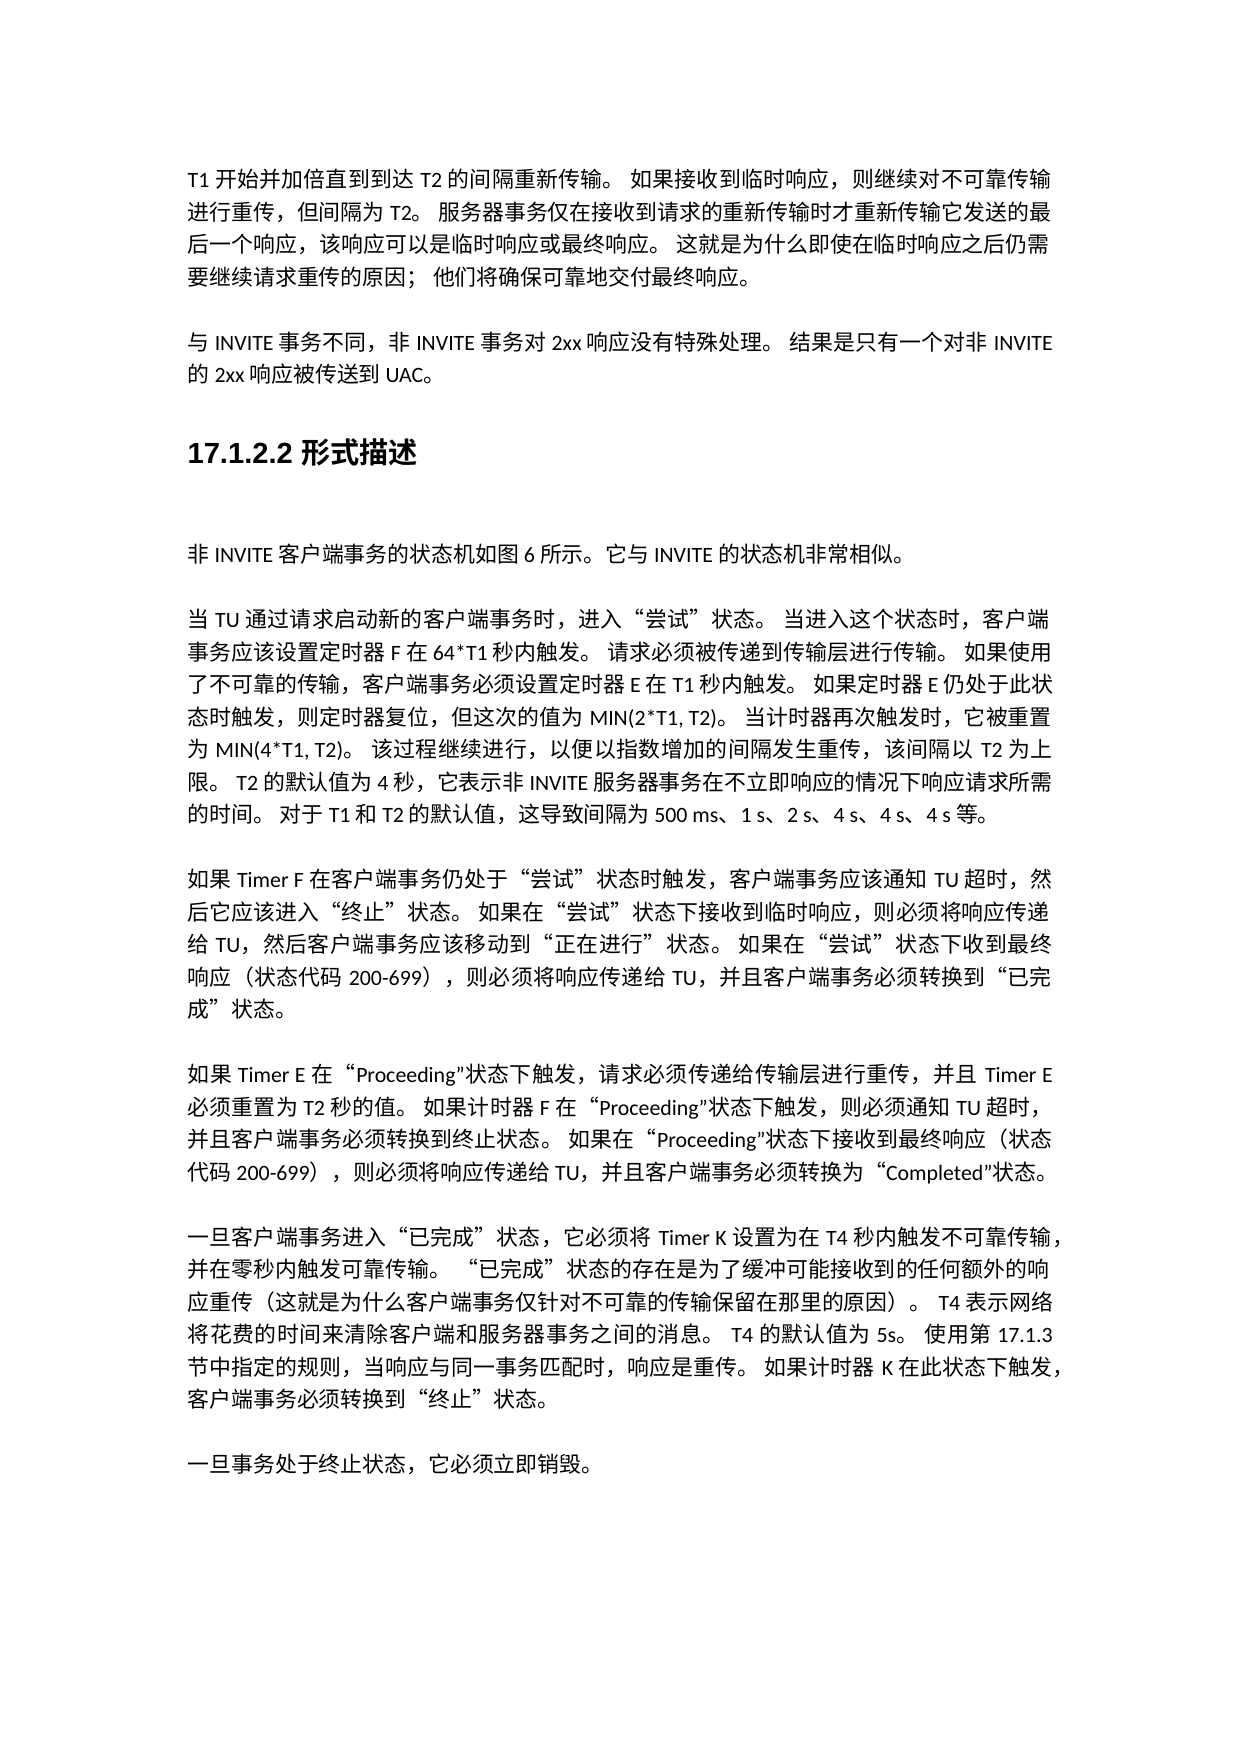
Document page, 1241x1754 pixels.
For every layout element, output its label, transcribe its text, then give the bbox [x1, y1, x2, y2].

text 与 INVITE 事务不同，非 INVITE 事务对 2xx 响应没有特殊处理。 结果是只有一个对非 INVITE 的 2xx 响应被传送到 UAC。 [187, 324, 1053, 389]
text 当 TU 通过请求启动新的客户端事务时，进入“尝试”状态。 当进入这个状态时，客户端事务应该设置定时器 F 在 64*T1 秒内触发。 请求必须被传递到传输层进行传输。 如果使用了不可靠的传输，客户端事务必须设置定时器 E 在 T1 秒内触发。 如果定时器 E 仍处于此状态时触发，则定时器复位，但这次的值为 MIN(2*T1, T2)。 当计时器再次触发时，它被重置为 MIN(4*T1, T2)。 该过程继续进行，以便以指数增加的间隔发生重传，该间隔以 T2 为上限。 T2 的默认值为 4 秒，它表示非 INVITE 服务器事务在不立即响应的情况下响应请求所需的时间。 对于 T1 和 T2 的默认值，这导致间隔为 500 ms、1 s、2 s、4 s、4 s、4 s 等。 [187, 602, 1053, 829]
text 如果 Timer F 在客户端事务仍处于“尝试”状态时触发，客户端事务应该通知 TU 超时，然后它应该进入“终止”状态。 如果在“尝试”状态下接收到临时响应，则必须将响应传递给 TU，然后客户端事务应该移动到“正在进行”状态。 如果在“尝试”状态下收到最终响应（状态代码 200-699），则必须将响应传递给 TU，并且客户端事务必须转换到“已完成”状态。 [187, 862, 1053, 1024]
text 非 INVITE 客户端事务的状态机如图 6 所示。它与 INVITE 的状态机非常相似。 [187, 537, 1053, 569]
text 如果 Timer E 在“Proceeding”状态下触发，请求必须传递给传输层进行重传，并且 Timer E 必须重置为 T2 秒的值。 如果计时器 F 在“Proceeding”状态下触发，则必须通知 TU 超时，并且客户端事务必须转换到终止状态。 如果在“Proceeding”状态下接收到最终响应（状态代码 200-699），则必须将响应传递给 TU，并且客户端事务必须转换为“Completed”状态。 [187, 1057, 1053, 1187]
text 一旦事务处于终止状态，它必须立即销毁。 [187, 1447, 1053, 1479]
subtitle 17.1.2.2 形式描述 [187, 419, 1053, 484]
